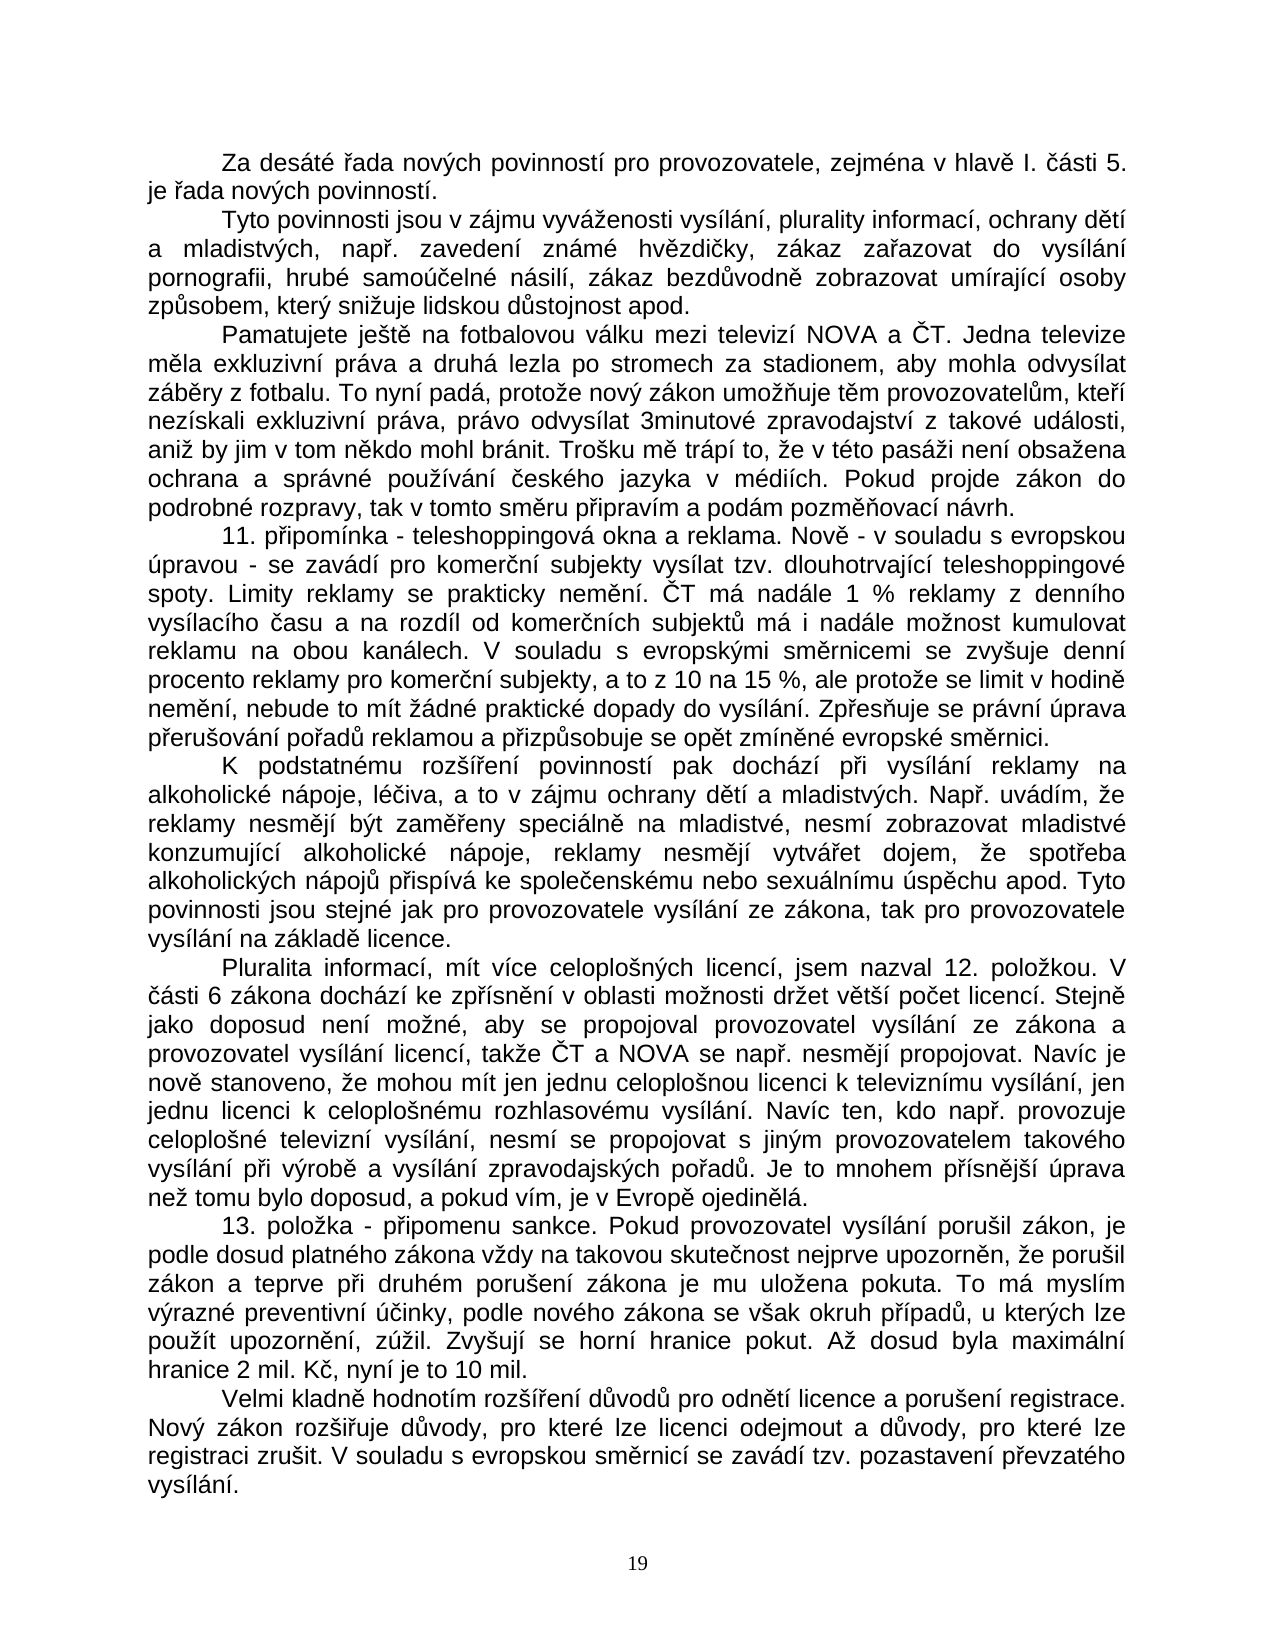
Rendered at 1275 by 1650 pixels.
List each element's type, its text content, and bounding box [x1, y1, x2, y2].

text Velmi kladně hodnotím rozšíření důvodů pro odnětí licence a porušení registrace. Nový zákon rozšiřuje důvody, pro které lze licenci odejmout a důvody, pro které lze registraci zrušit. V souladu s evropskou směrnicí se zavádí tzv. pozastavení převzatého vysílání. [148, 1384, 1127, 1499]
text Za desáté řada nových povinností pro provozovatele, zejména v hlavě I. části 5. je řada nových povinností. [148, 148, 1127, 205]
text K podstatnému rozšíření povinností pak dochází při vysílání reklamy na alkoholické nápoje, léčiva, a to v zájmu ochrany dětí a mladistvých. Např. uvádím, že reklamy nesmějí být zaměřeny speciálně na mladistvé, nesmí zobrazovat mladistvé konzumující alkoholické nápoje, reklamy nesmějí vytvářet dojem, že spotřeba alkoholických nápojů přispívá ke společenskému nebo sexuálnímu úspěchu apod. Tyto povinnosti jsou stejné jak pro provozovatele vysílání ze zákona, tak pro provozovatele vysílání na základě licence. [148, 751, 1127, 953]
text 11. připomínka - teleshoppingová okna a reklama. Nově - v souladu s evropskou úpravou - se zavádí pro komerční subjekty vysílat tzv. dlouhotrvající teleshoppingové spoty. Limity reklamy se prakticky nemění. ČT má nadále 1 % reklamy z denního vysílacího času a na rozdíl od komerčních subjektů má i nadále možnost kumulovat reklamu na obou kanálech. V souladu s evropskými směrnicemi se zvyšuje denní procento reklamy pro komerční subjekty, a to z 10 na 15 %, ale protože se limit v hodině nemění, nebude to mít žádné praktické dopady do vysílání. Zpřesňuje se právní úprava přerušování pořadů reklamou a přizpůsobuje se opět zmíněné evropské směrnici. [148, 521, 1127, 751]
text Pamatujete ještě na fotbalovou válku mezi televizí NOVA a ČT. Jedna televize měla exkluzivní práva a druhá lezla po stromech za stadionem, aby mohla odvysílat záběry z fotbalu. To nyní padá, protože nový zákon umožňuje těm provozovatelům, kteří nezískali exkluzivní práva, právo odvysílat 3minutové zpravodajství z takové události, aniž by jim v tom někdo mohl bránit. Trošku mě trápí to, že v této pasáži není obsažena ochrana a správné používání českého jazyka v médiích. Pokud projde zákon do podrobné rozpravy, tak v tomto směru připravím a podám pozměňovací návrh. [148, 320, 1127, 521]
text Pluralita informací, mít více celoplošných licencí, jsem nazval 12. položkou. V části 6 zákona dochází ke zpřísnění v oblasti možnosti držet větší počet licencí. Stejně jako doposud není možné, aby se propojoval provozovatel vysílání ze zákona a provozovatel vysílání licencí, takže ČT a NOVA se např. nesmějí propojovat. Navíc je nově stanoveno, že mohou mít jen jednu celoplošnou licenci k televiznímu vysílání, jen jednu licenci k celoplošnému rozhlasovému vysílání. Navíc ten, kdo např. provozuje celoplošné televizní vysílání, nesmí se propojovat s jiným provozovatelem takového vysílání při výrobě a vysílání zpravodajských pořadů. Je to mnohem přísnější úprava než tomu bylo doposud, a pokud vím, je v Evropě ojedinělá. [148, 953, 1127, 1211]
text Tyto povinnosti jsou v zájmu vyváženosti vysílání, plurality informací, ochrany dětí a mladistvých, např. zavedení známé hvězdičky, zákaz zařazovat do vysílání pornografii, hrubé samoúčelné násilí, zákaz bezdůvodně zobrazovat umírající osoby způsobem, který snižuje lidskou důstojnost apod. [148, 205, 1127, 320]
text 13. položka - připomenu sankce. Pokud provozovatel vysílání porušil zákon, je podle dosud platného zákona vždy na takovou skutečnost nejprve upozorněn, že porušil zákon a teprve při druhém porušení zákona je mu uložena pokuta. To má myslím výrazné preventivní účinky, podle nového zákona se však okruh případů, u kterých lze použít upozornění, zúžil. Zvyšují se horní hranice pokut. Až dosud byla maximální hranice 2 mil. Kč, nyní je to 10 mil. [148, 1211, 1127, 1384]
